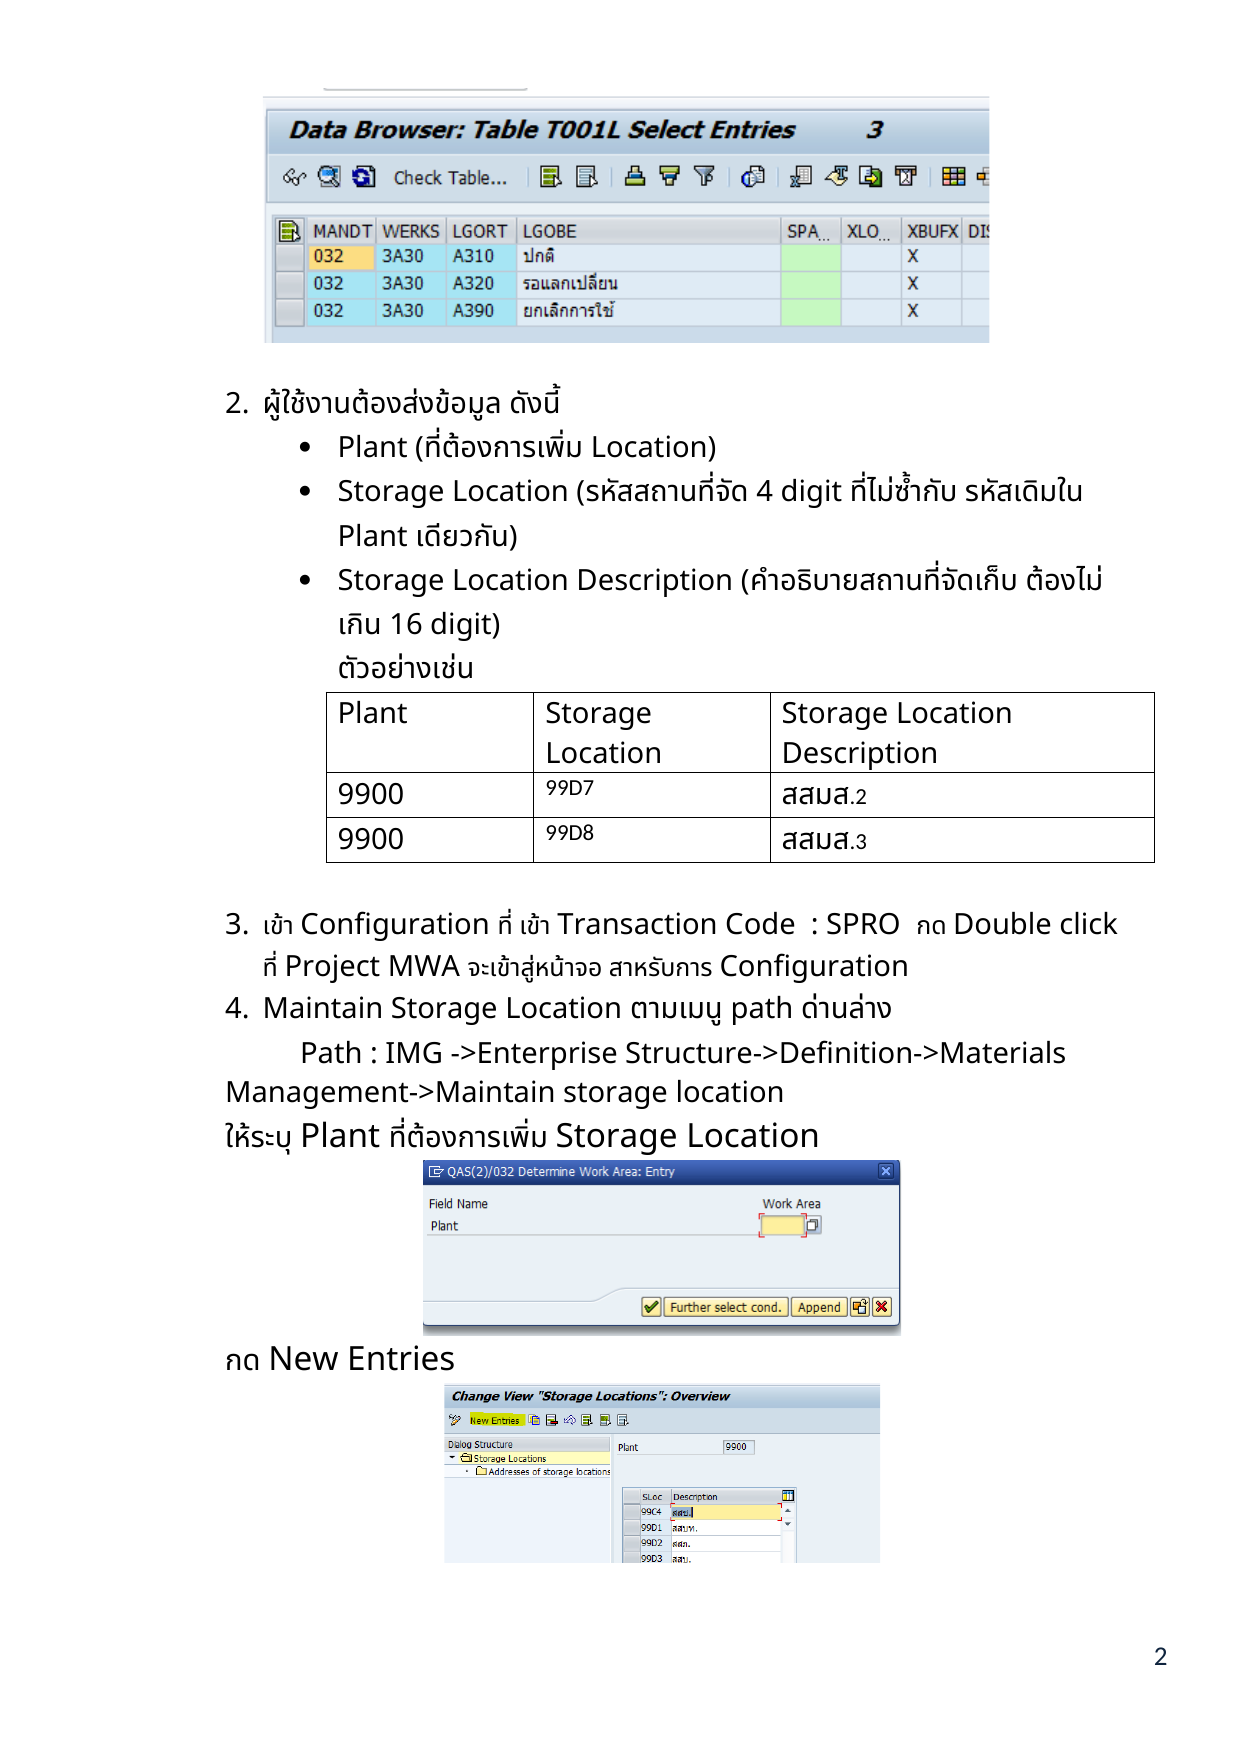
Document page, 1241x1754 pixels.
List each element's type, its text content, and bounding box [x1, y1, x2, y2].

list Storage Location Description (คำอธิบายสถานที่จัดเก็บ ต้องไม่เกิน 16 digit) [300, 559, 1137, 648]
list Storage Location (รหัสสถานที่จัด 4 digit ที่ไม่ซ้ำกับ รหัสเดิมใน Plant เดียวกัน) [300, 471, 1137, 559]
text กด New Entries [187, 1335, 1137, 1384]
picture [262, 88, 990, 343]
table_cell 99D8 [534, 818, 770, 862]
list ผู้ใช้งานต้องส่งข้อมูล ดังนี้ [225, 382, 1137, 426]
picture [423, 1160, 902, 1336]
list Maintain Storage Location ตามเมนู path ด่านล่าง [225, 988, 1137, 1032]
picture [444, 1383, 881, 1563]
list ตัวอย่างเช่น [337, 648, 1137, 692]
text Path : IMG ->Enterprise Structure->Definition->Materials Management->Maintain storage location ให้ระบุ Plant ที่ต้องการเพิ่ม Storage Location [225, 1032, 1137, 1160]
table_cell 99D7 [534, 773, 770, 817]
table_cell สสมส.3 [771, 818, 1154, 862]
table_cell 9900 [327, 818, 533, 862]
list เข้า Configuration ที่ เข้า Transaction Code : SPRO กด Double click ที่ Project MWA จะเข้าสู่หน้าจอ สาหรับการ Configuration [225, 903, 1137, 988]
table_cell สสมส.2 [771, 773, 1154, 817]
list Plant (ที่ต้องการเพิ่ม Location) [300, 426, 1137, 471]
table_header Storage Location Description [771, 693, 1154, 772]
table_header Storage Location [534, 693, 770, 772]
table_header Plant [327, 693, 533, 772]
table_cell 9900 [327, 773, 533, 817]
